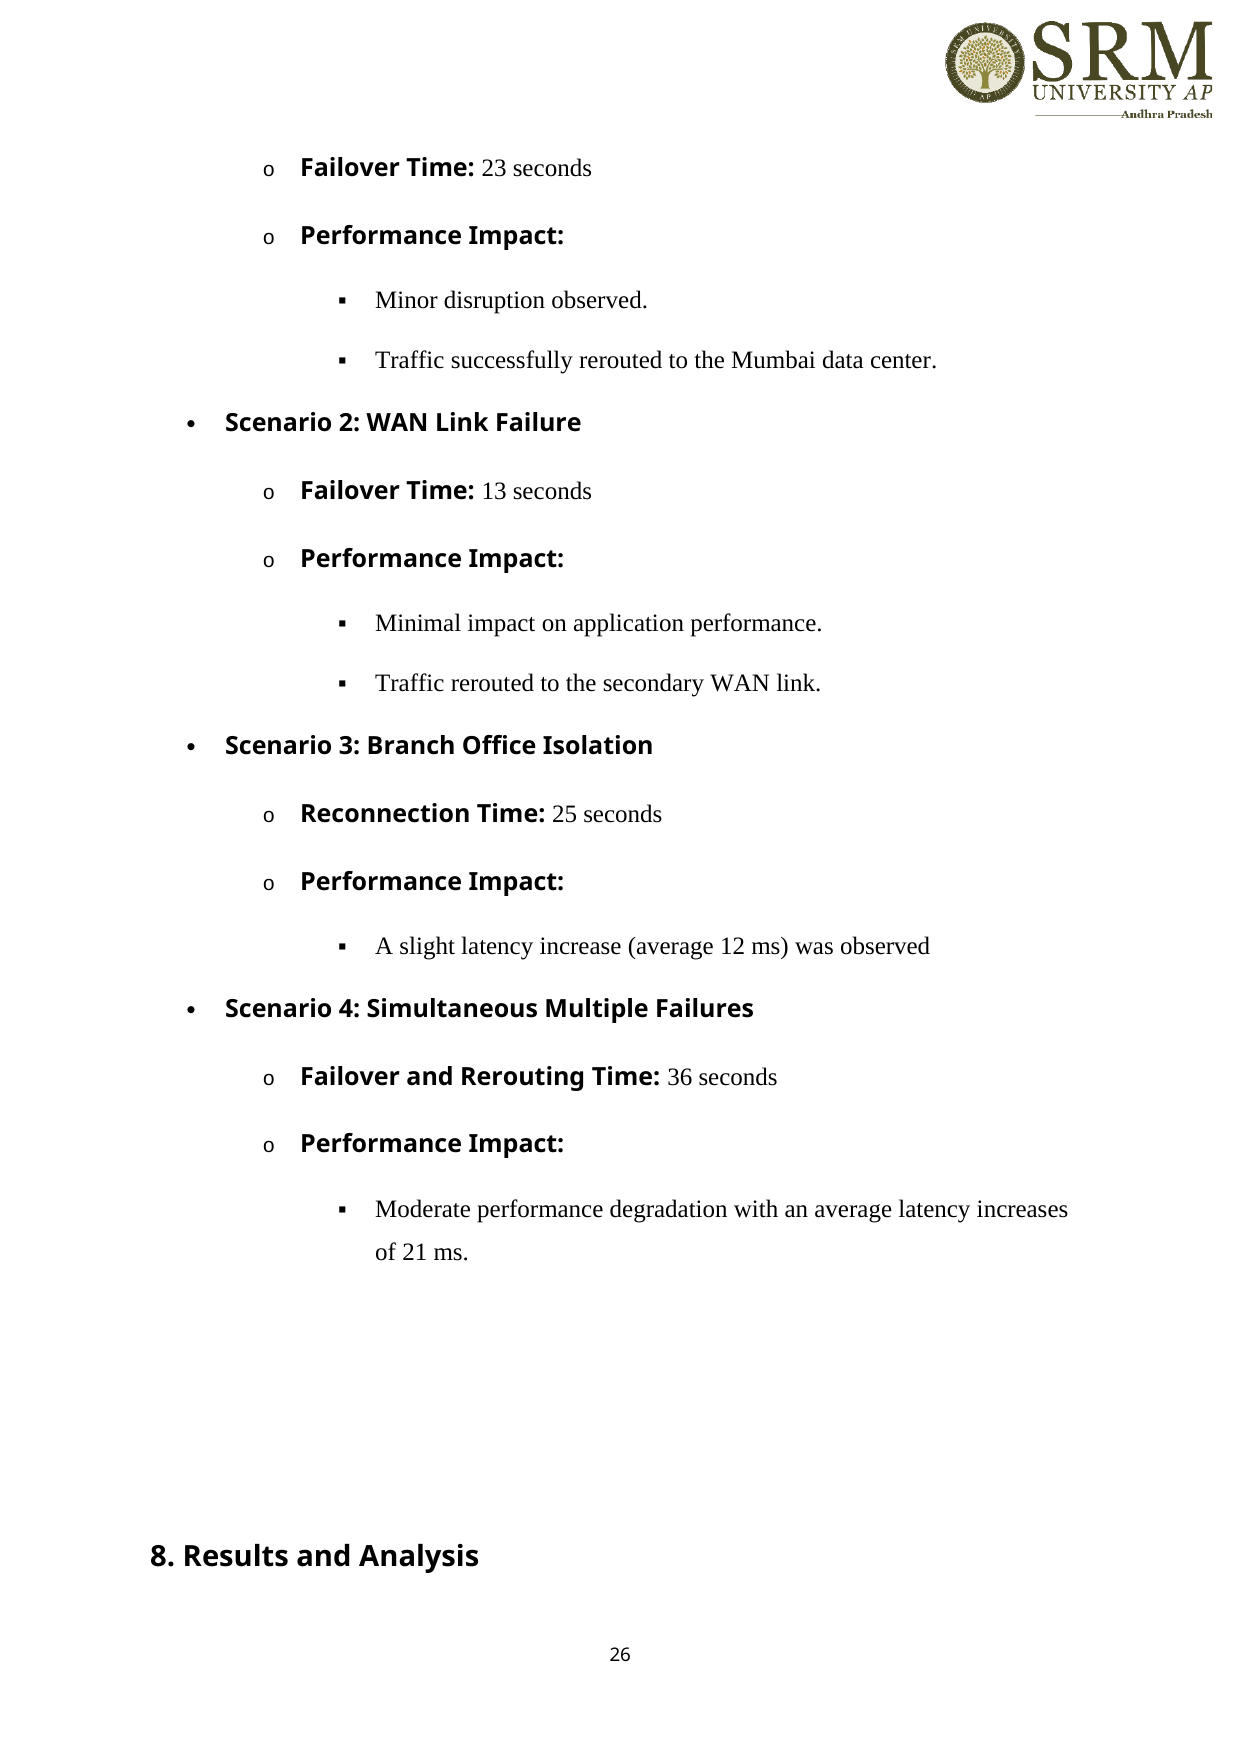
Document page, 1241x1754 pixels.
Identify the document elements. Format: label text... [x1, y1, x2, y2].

list Performance Impact: [262, 540, 1090, 574]
list Traffic successfully rerouted to the Mumbai data center. [337, 345, 1090, 374]
list A slight latency increase (average 12 ms) was observed [337, 931, 1090, 959]
list Traffic rerouted to the secondary WAN link. [337, 668, 1090, 697]
list Performance Impact: [262, 863, 1090, 897]
list Minimal impact on application performance. [337, 608, 1090, 637]
list Moderate performance degradation with an average latency increases of 21 ms. [337, 1194, 1090, 1266]
picture [945, 21, 1213, 118]
list Scenario 2: WAN Link Failure [187, 405, 1090, 439]
list Performance Impact: [262, 218, 1090, 252]
text 8. Results and Analysis [150, 1535, 1090, 1574]
list Scenario 3: Branch Office Isolation [187, 728, 1090, 762]
list Scenario 4: Simultaneous Multiple Failures [187, 991, 1090, 1025]
list Reconnection Time: 25 seconds [262, 795, 1090, 829]
list Performance Impact: [262, 1126, 1090, 1160]
list Failover Time: 23 seconds [262, 150, 1090, 184]
list Minor disruption observed. [337, 285, 1090, 314]
list Failover and Rerouting Time: 36 seconds [262, 1058, 1090, 1092]
list Failover Time: 13 seconds [262, 473, 1090, 507]
